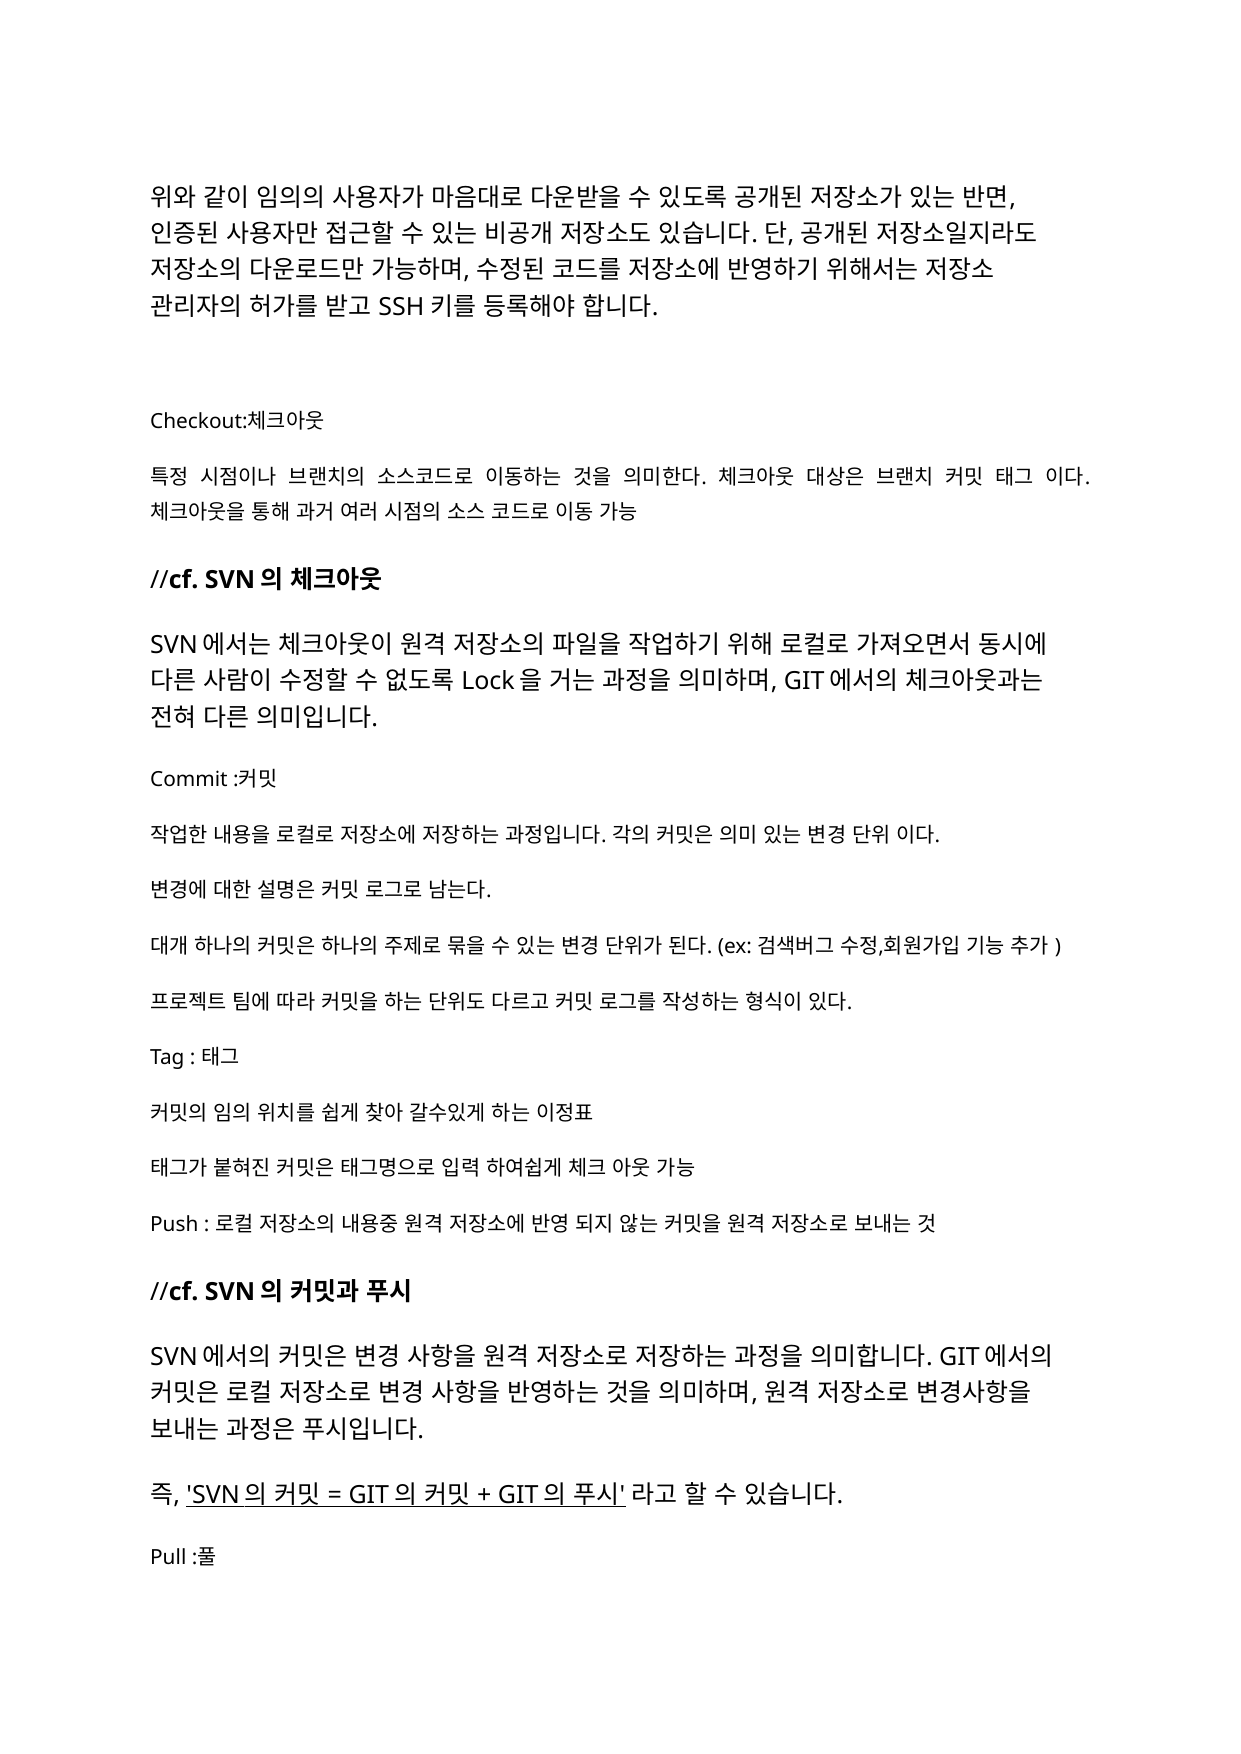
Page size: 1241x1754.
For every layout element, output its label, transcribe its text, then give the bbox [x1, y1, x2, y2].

text 특정 시점이나 브랜치의 소스코드로 이동하는 것을 의미한다. 체크아웃 대상은 브랜치 커밋 태그 이다. 체크아웃을 통해 과거 여러 시점의 소스 코드로 이동 가능 [150, 460, 1090, 525]
text Commit :커밋 [150, 762, 1090, 793]
text SVN에서의 커밋은 변경 사항을 원격 저장소로 저장하는 과정을 의미합니다. GIT에서의 커밋은 로컬 저장소로 변경 사항을 반영하는 것을 의미하며, 원격 저장소로 변경사항을 보내는 과정은 푸시입니다. [150, 1337, 1090, 1445]
text 태그가 붙혀진 커밋은 태그명으로 입력 하여쉽게 체크 아웃 가능 [150, 1152, 1090, 1182]
text 변경에 대한 설명은 커밋 로그로 남는다. [150, 874, 1090, 904]
text Checkout:체크아웃 [150, 405, 1090, 435]
text Push : 로컬 저장소의 내용중 원격 저장소에 반영 되지 않는 커밋을 원격 저장소로 보내는 것 [150, 1207, 1090, 1237]
text 프로젝트 팀에 따라 커밋을 하는 단위도 다르고 커밋 로그를 작성하는 형식이 있다. [150, 985, 1090, 1015]
text 즉, 'SVN의 커밋 = GIT의 커밋 + GIT의 푸시' 라고 할 수 있습니다. [150, 1474, 1090, 1511]
text //cf. SVN의 체크아웃 [150, 559, 1090, 595]
text Tag : 태그 [150, 1041, 1090, 1071]
text 커밋의 임의 위치를 쉽게 찾아 갈수있게 하는 이정표 [150, 1096, 1090, 1126]
text Pull :풀 [150, 1540, 1090, 1570]
text //cf. SVN의 커밋과 푸시 [150, 1271, 1090, 1307]
text SVN에서는 체크아웃이 원격 저장소의 파일을 작업하기 위해 로컬로 가져오면서 동시에 다른 사람이 수정할 수 없도록 Lock을 거는 과정을 의미하며, GIT에서의 체크아웃과는 전혀 다른 의미입니다. [150, 624, 1090, 733]
text 대개 하나의 커밋은 하나의 주제로 묶을 수 있는 변경 단위가 된다. (ex: 검색버그 수정,회원가입 기능 추가 ) [150, 929, 1090, 959]
text 위와 같이 임의의 사용자가 마음대로 다운받을 수 있도록 공개된 저장소가 있는 반면, 인증된 사용자만 접근할 수 있는 비공개 저장소도 있습니다. 단, 공개된 저장소일지라도 저장소의 다운로드만 가능하며, 수정된 코드를 저장소에 반영하기 위해서는 저장소 관리자의 허가를 받고 SSH 키를 등록해야 합니다. [150, 177, 1090, 322]
text 작업한 내용을 로컬로 저장소에 저장하는 과정입니다. 각의 커밋은 의미 있는 변경 단위 이다. [150, 818, 1090, 848]
